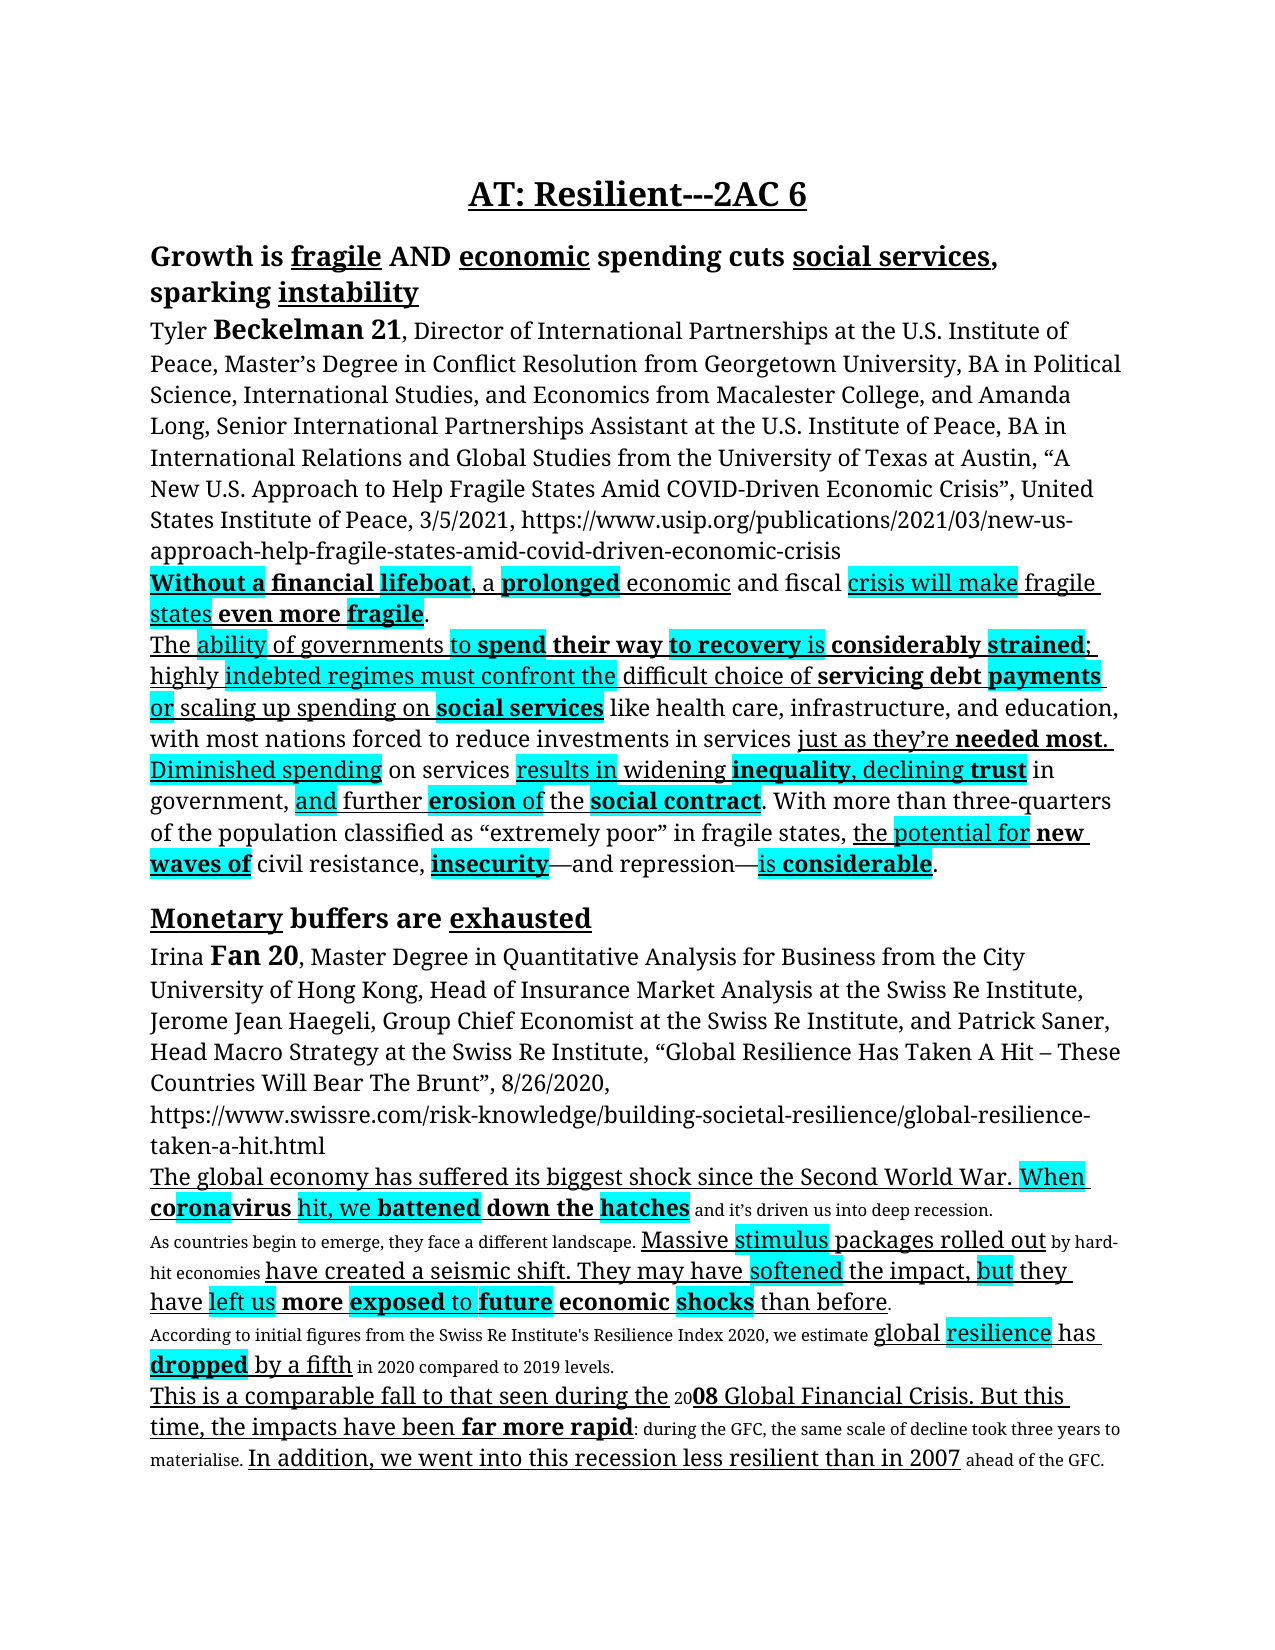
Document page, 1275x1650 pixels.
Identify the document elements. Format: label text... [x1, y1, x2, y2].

text Tyler Beckelman 21, Director of International Partnerships at the U.S. Institute of Peace, Master’s Degree in Conflict Resolution from Georgetown University, BA in Political Science, International Studies, and Economics from Macalester College, and Amanda Long, Senior International Partnerships Assistant at the U.S. Institute of Peace, BA in International Relations and Global Studies from the University of Texas at Austin, “A New U.S. Approach to Help Fragile States Amid COVID-Driven Economic Crisis”, United States Institute of Peace, 3/5/2021, https://www.usip.org/publications/2021/03/new-us-approach-help-fragile-states-amid-covid-driven-economic-crisis [150, 311, 1125, 566]
text As countries begin to emerge, they face a different landscape. Massive stimulus packages rolled out by hard-hit economies have created a seismic shift. They may have softened the impact, but they have left us more exposed to future economic shocks than before. [150, 1223, 1125, 1317]
subtitle AT: Resilient---2AC 6 [150, 171, 1125, 216]
subtitle Growth is fragile AND economic spending cuts social services, sparking instability [150, 237, 1125, 311]
text The ability of governments to spend their way to recovery is considerably strained; highly indebted regimes must confront the difficult choice of servicing debt payments or scaling up spending on social services like health care, infrastructure, and education, with most nations forced to reduce investments in services just as they’re needed most. Diminished spending on services results in widening inequality, declining trust in government, and further erosion of the social contract. With more than three-quarters of the population classified as “extremely poor” in fragile states, the potential for new waves of civil resistance, insecurity—and repression—is considerable. [150, 629, 1125, 879]
text Without a financial lifeboat, a prolonged economic and fiscal crisis will make fragile states even more fragile. [424, 566, 1125, 629]
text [150, 1380, 1125, 1473]
text According to initial figures from the Swiss Re Institute's Resilience Index 2020, we estimate global resilience has dropped by a fifth in 2020 compared to 2019 levels. [150, 1317, 1125, 1380]
text The global economy has suffered its biggest shock since the Second World War. When coronavirus hit, we battened down the hatches and it’s driven us into deep recession. [150, 1161, 1125, 1223]
subtitle Monetary buffers are exhausted [150, 900, 1125, 937]
text Irina Fan 20, Master Degree in Quantitative Analysis for Business from the City University of Hong Kong, Head of Insurance Market Analysis at the Swiss Re Institute, Jerome Jean Haegeli, Group Chief Economist at the Swiss Re Institute, and Patrick Saner, Head Macro Strategy at the Swiss Re Institute, “Global Resilience Has Taken A Hit – These Countries Will Bear The Brunt”, 8/26/2020, https://www.swissre.com/risk-knowledge/building-societal-resilience/global-resilience-taken-a-hit.html [150, 937, 1125, 1161]
